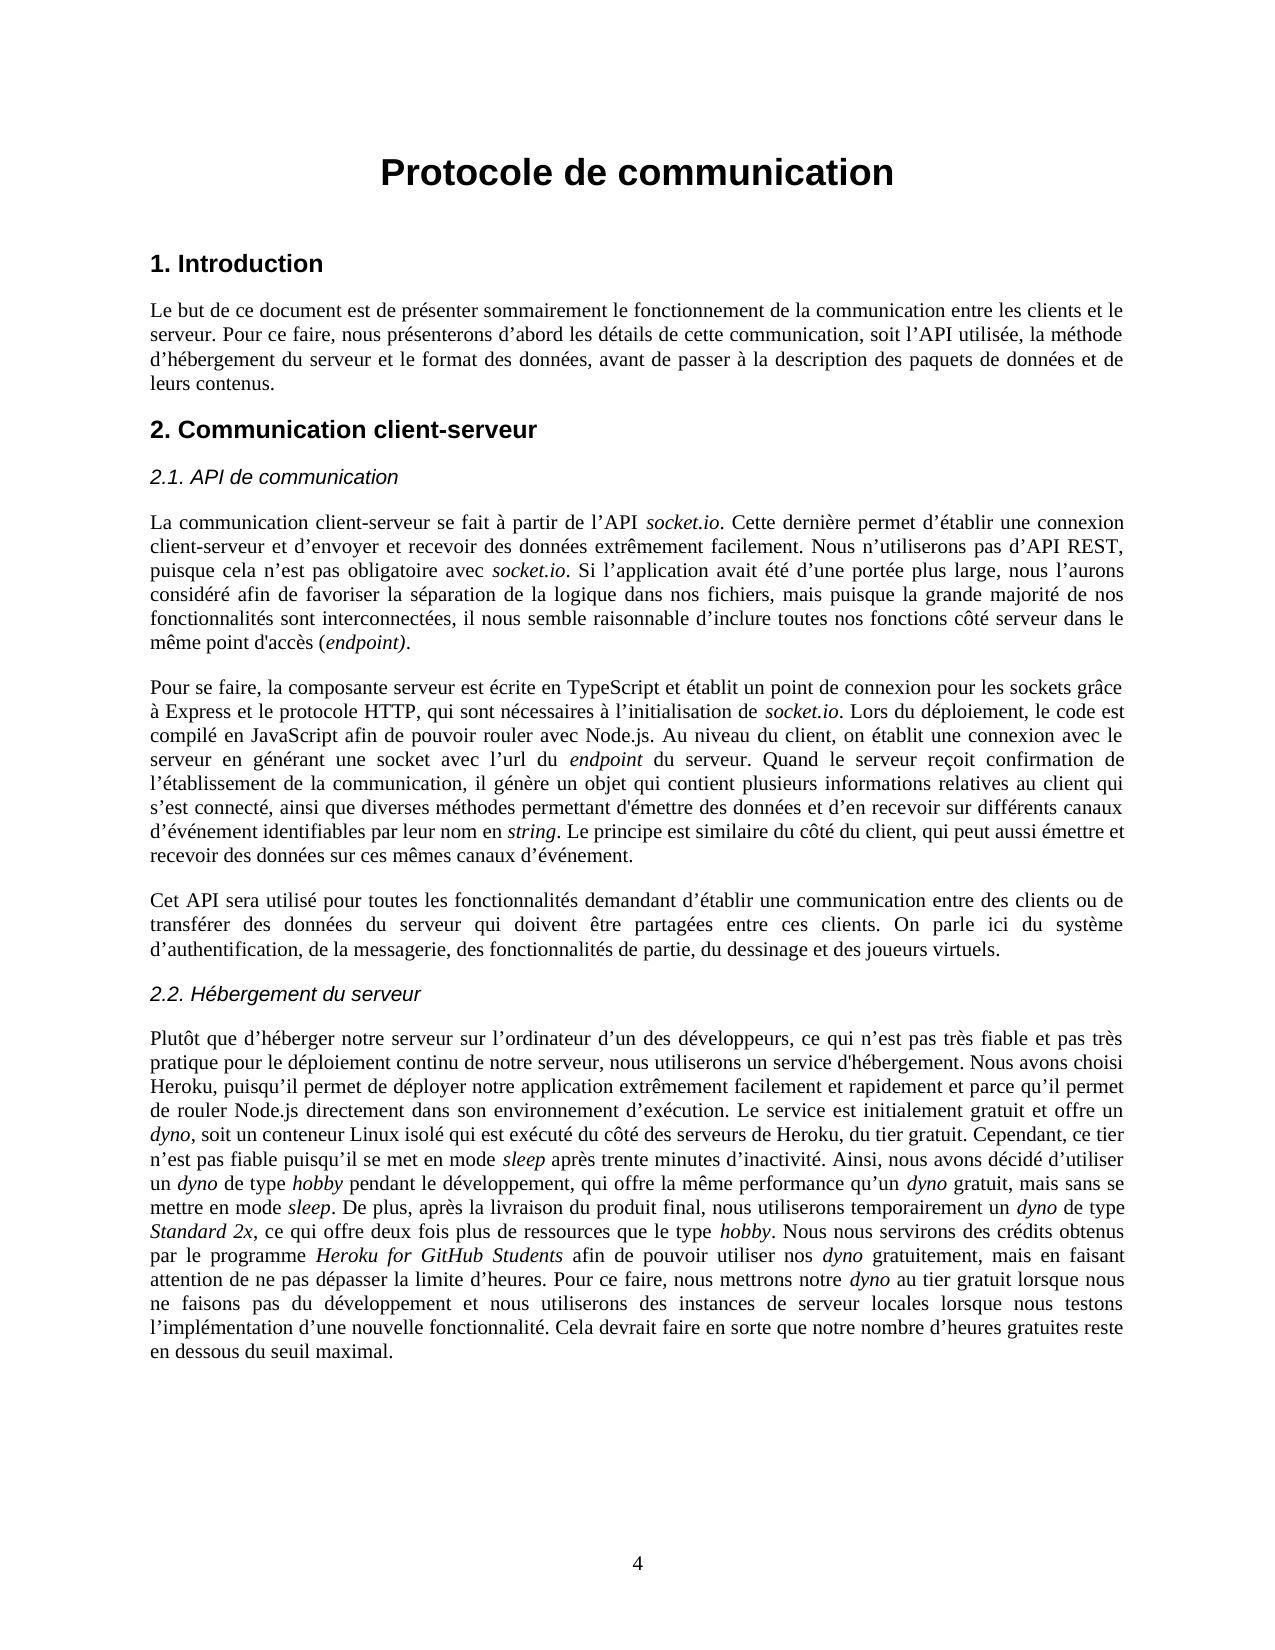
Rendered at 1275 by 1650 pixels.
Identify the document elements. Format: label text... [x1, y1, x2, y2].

subtitle 2.1. API de communication [150, 465, 1125, 489]
text Cet API sera utilisé pour toutes les fonctionnalités demandant d’établir une communication entre des clients ou de transférer des données du serveur qui doivent être partagées entre ces clients. On parle ici du système d’authentification, de la messagerie, des fonctionnalités de partie, du dessinage et des joueurs virtuels. [150, 888, 1125, 961]
text Le but de ce document est de présenter sommairement le fonctionnement de la communication entre les clients et le serveur. Pour ce faire, nous présenterons d’abord les détails de cette communication, soit l’API utilisée, la méthode d’hébergement du serveur et le format des données, avant de passer à la description des paquets de données et de leurs contenus. [150, 298, 1125, 394]
text Plutôt que d’héberger notre serveur sur l’ordinateur d’un des développeurs, ce qui n’est pas très fiable et pas très pratique pour le déploiement continu de notre serveur, nous utiliserons un service d'hébergement. Nous avons choisi Heroku, puisqu’il permet de déployer notre application extrêmement facilement et rapidement et parce qu’il permet de rouler Node.js directement dans son environnement d’exécution. Le service est initialement gratuit et offre un dyno, soit un conteneur Linux isolé qui est exécuté du côté des serveurs de Heroku, du tier gratuit. Cependant, ce tier n’est pas fiable puisqu’il se met en mode sleep après trente minutes d’inactivité. Ainsi, nous avons décidé d’utiliser un dyno de type hobby pendant le développement, qui offre la même performance qu’un dyno gratuit, mais sans se mettre en mode sleep. De plus, après la livraison du produit final, nous utiliserons temporairement un dyno de type Standard 2x, ce qui offre deux fois plus de ressources que le type hobby. Nous nous servirons des crédits obtenus par le programme Heroku for GitHub Students afin de pouvoir utiliser nos dyno gratuitement, mais en faisant attention de ne pas dépasser la limite d’heures. Pour ce faire, nous mettrons notre dyno au tier gratuit lorsque nous ne faisons pas du développement et nous utiliserons des instances de serveur locales lorsque nous testons l’implémentation d’une nouvelle fonctionnalité. Cela devrait faire en sorte que notre nombre d’heures gratuites reste en dessous du seuil maximal. [150, 1026, 1125, 1363]
subtitle 2.2. Hébergement du serveur [150, 981, 1125, 1005]
subtitle 1. Introduction [150, 249, 1125, 277]
text La communication client-serveur se fait à partir de l’API socket.io. Cette dernière permet d’établir une connexion client-serveur et d’envoyer et recevoir des données extrêmement facilement. Nous n’utiliserons pas d’API REST, puisque cela n’est pas obligatoire avec socket.io. Si l’application avait été d’une portée plus large, nous l’aurons considéré afin de favoriser la séparation de la logique dans nos fichiers, mais puisque la grande majorité de nos fonctionnalités sont interconnectées, il nous semble raisonnable d’inclure toutes nos fonctions côté serveur dans le même point d'accès (endpoint). [150, 510, 1125, 654]
subtitle 2. Communication client-serveur [150, 415, 1125, 444]
text Pour se faire, la composante serveur est écrite en TypeScript et établit un point de connexion pour les sockets grâce à Express et le protocole HTTP, qui sont nécessaires à l’initialisation de socket.io. Lors du déploiement, le code est compilé en JavaScript afin de pouvoir rouler avec Node.js. Au niveau du client, on établit une connexion avec le serveur en générant une socket avec l’url du endpoint du serveur. Quand le serveur reçoit confirmation de l’établissement de la communication, il génère un objet qui contient plusieurs informations relatives au client qui s’est connecté, ainsi que diverses méthodes permettant d'émettre des données et d’en recevoir sur différents canaux d’événement identifiables par leur nom en string. Le principe est similaire du côté du client, qui peut aussi émettre et recevoir des données sur ces mêmes canaux d’événement. [150, 675, 1125, 867]
title Protocole de communication [150, 150, 1125, 193]
